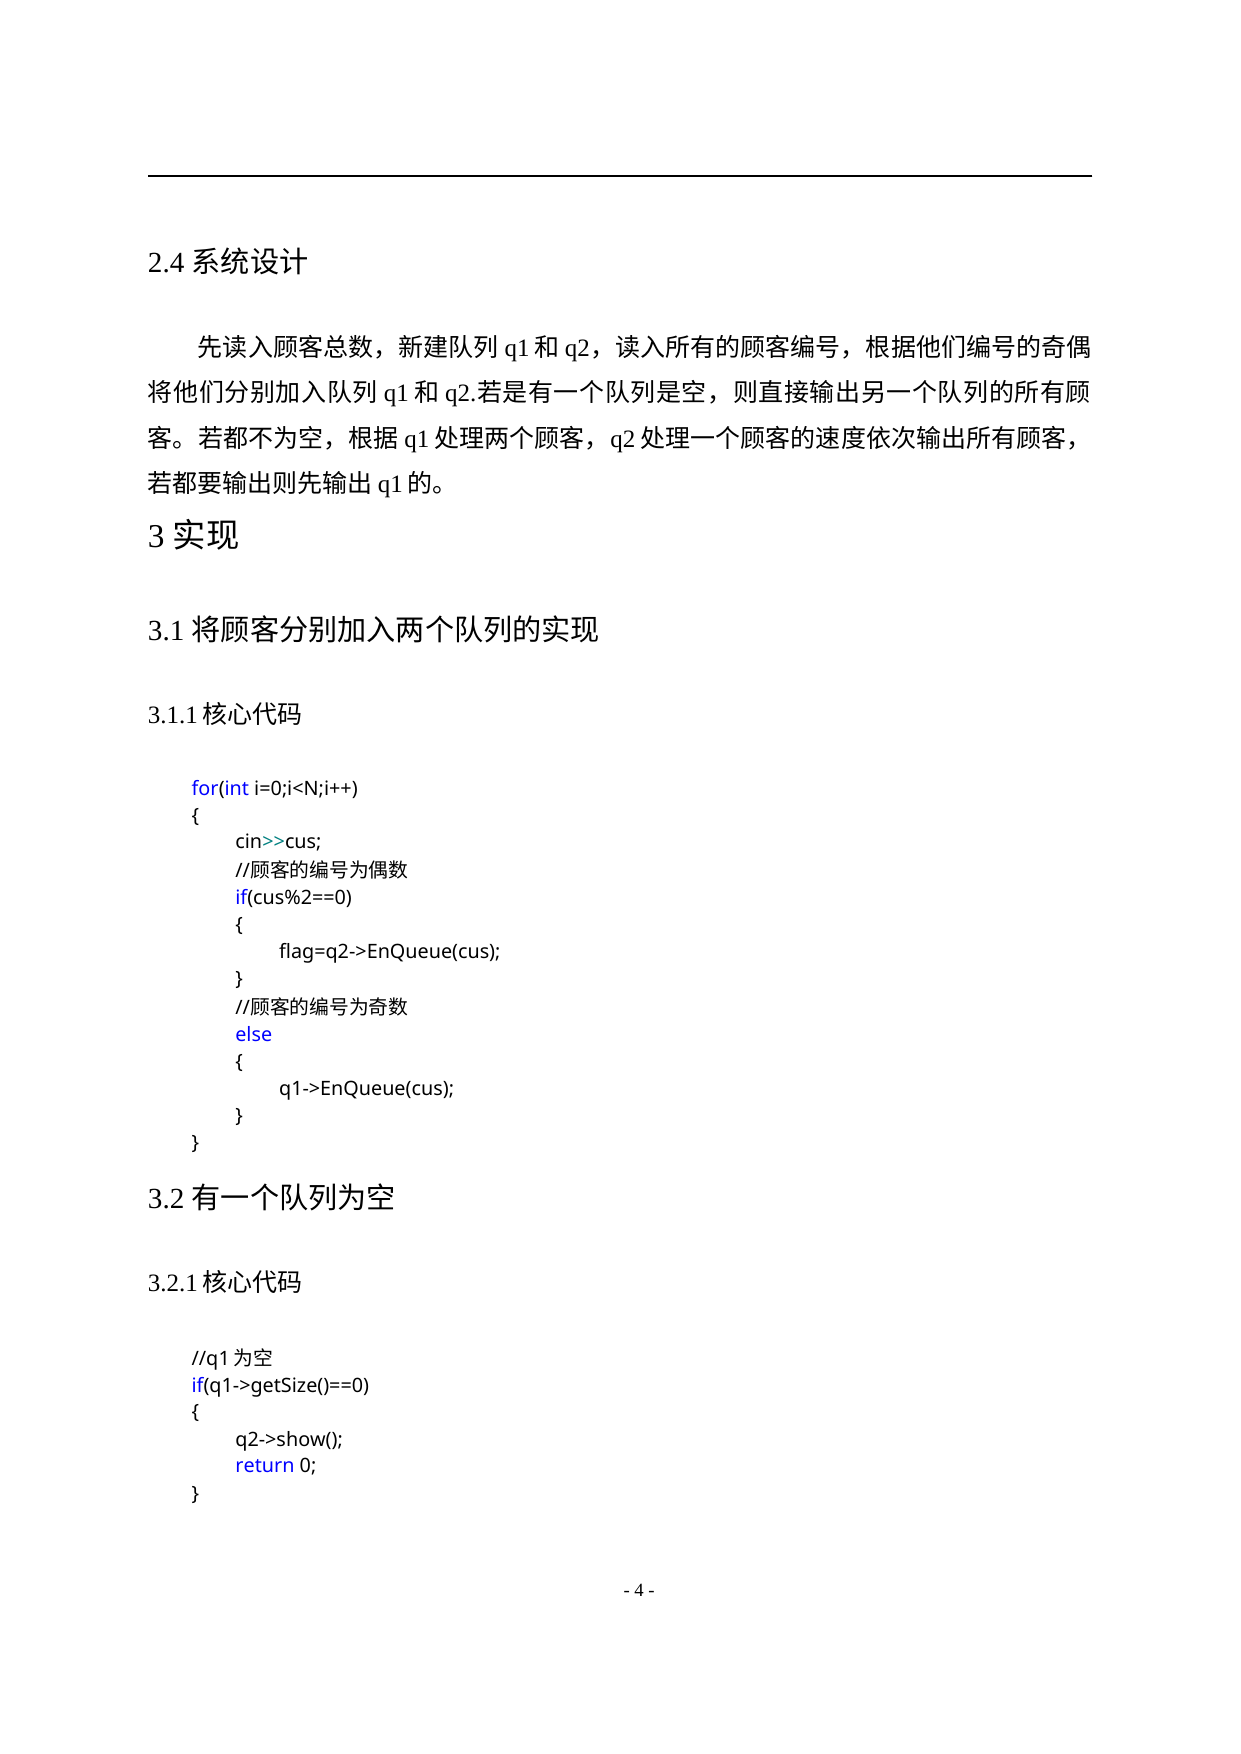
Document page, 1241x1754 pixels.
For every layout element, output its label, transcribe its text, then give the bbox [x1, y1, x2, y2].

text if(q1->getSize()==0) [148, 1371, 1092, 1398]
text q2->show(); [148, 1425, 1092, 1452]
subtitle 3 实现 [148, 509, 1092, 557]
text if(cus%2==0) [148, 883, 1092, 911]
text } [148, 1101, 1092, 1128]
text for(int i=0;i<N;i++) [148, 774, 1092, 801]
text 先读入顾客总数，新建队列q1和q2，读入所有的顾客编号，根据他们编号的奇偶将他们分别加入队列q1和q2.若是有一个队列是空，则直接输出另一个队列的所有顾客。若都不为空，根据q1处理两个顾客，q2处理一个顾客的速度依次输出所有顾客，若都要输出则先输出q1的。 [148, 327, 1092, 500]
text else [148, 1020, 1092, 1047]
subtitle 3.1.1核心代码 [148, 694, 1092, 731]
text return 0; [148, 1452, 1092, 1479]
text { [148, 911, 1092, 937]
subtitle 3.2 有一个队列为空 [148, 1174, 1092, 1217]
text flag=q2->EnQueue(cus); [148, 937, 1092, 964]
text { [148, 801, 1092, 828]
subtitle 3.2.1核心代码 [148, 1263, 1092, 1299]
text { [148, 1047, 1092, 1074]
text //q1为空 [148, 1342, 1092, 1371]
text { [148, 1398, 1092, 1425]
text } [148, 1479, 1092, 1506]
subtitle 3.1 将顾客分别加入两个队列的实现 [148, 606, 1092, 648]
text } [148, 1128, 1092, 1155]
text q1->EnQueue(cus); [148, 1074, 1092, 1101]
subtitle 2.4 系统设计 [148, 239, 1092, 281]
text cin>>cus; [148, 828, 1092, 855]
text //顾客的编号为偶数 [148, 855, 1092, 883]
text } [148, 964, 1092, 991]
text //顾客的编号为奇数 [191, 991, 1092, 1020]
